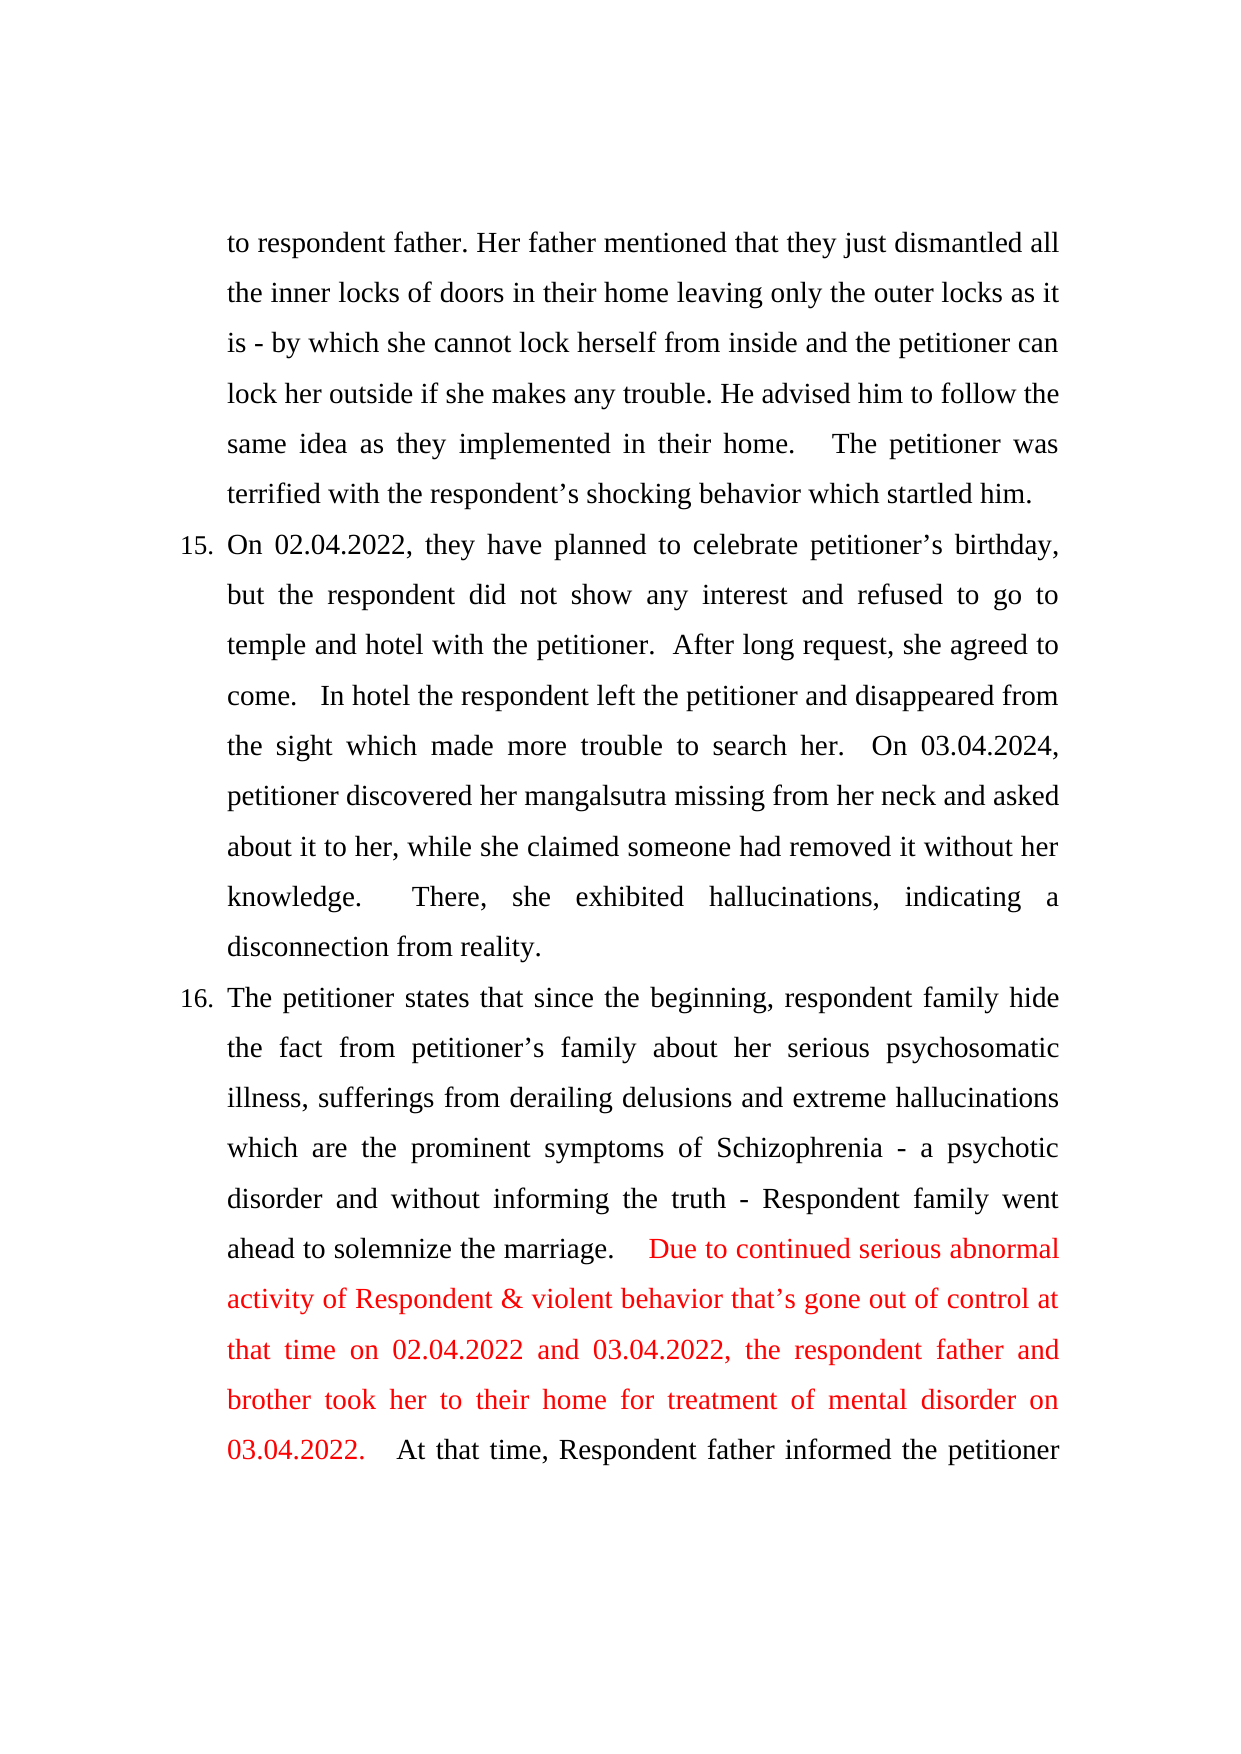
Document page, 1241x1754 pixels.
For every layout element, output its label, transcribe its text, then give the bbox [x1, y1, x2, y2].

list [180, 980, 1060, 1466]
list On 02.04.2022, they have planned to celebrate petitioner’s birthday, but the respondent did not show any interest and refused to go to temple and hotel with the petitioner. After long request, she agreed to come. In hotel the respondent left the petitioner and disappeared from the sight which made more trouble to search her. On 03.04.2024, petitioner discovered her mangalsutra missing from her neck and asked about it to her, while she claimed someone had removed it without her knowledge. There, she exhibited hallucinations, indicating a disconnection from reality. [180, 527, 1060, 963]
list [180, 225, 1060, 510]
